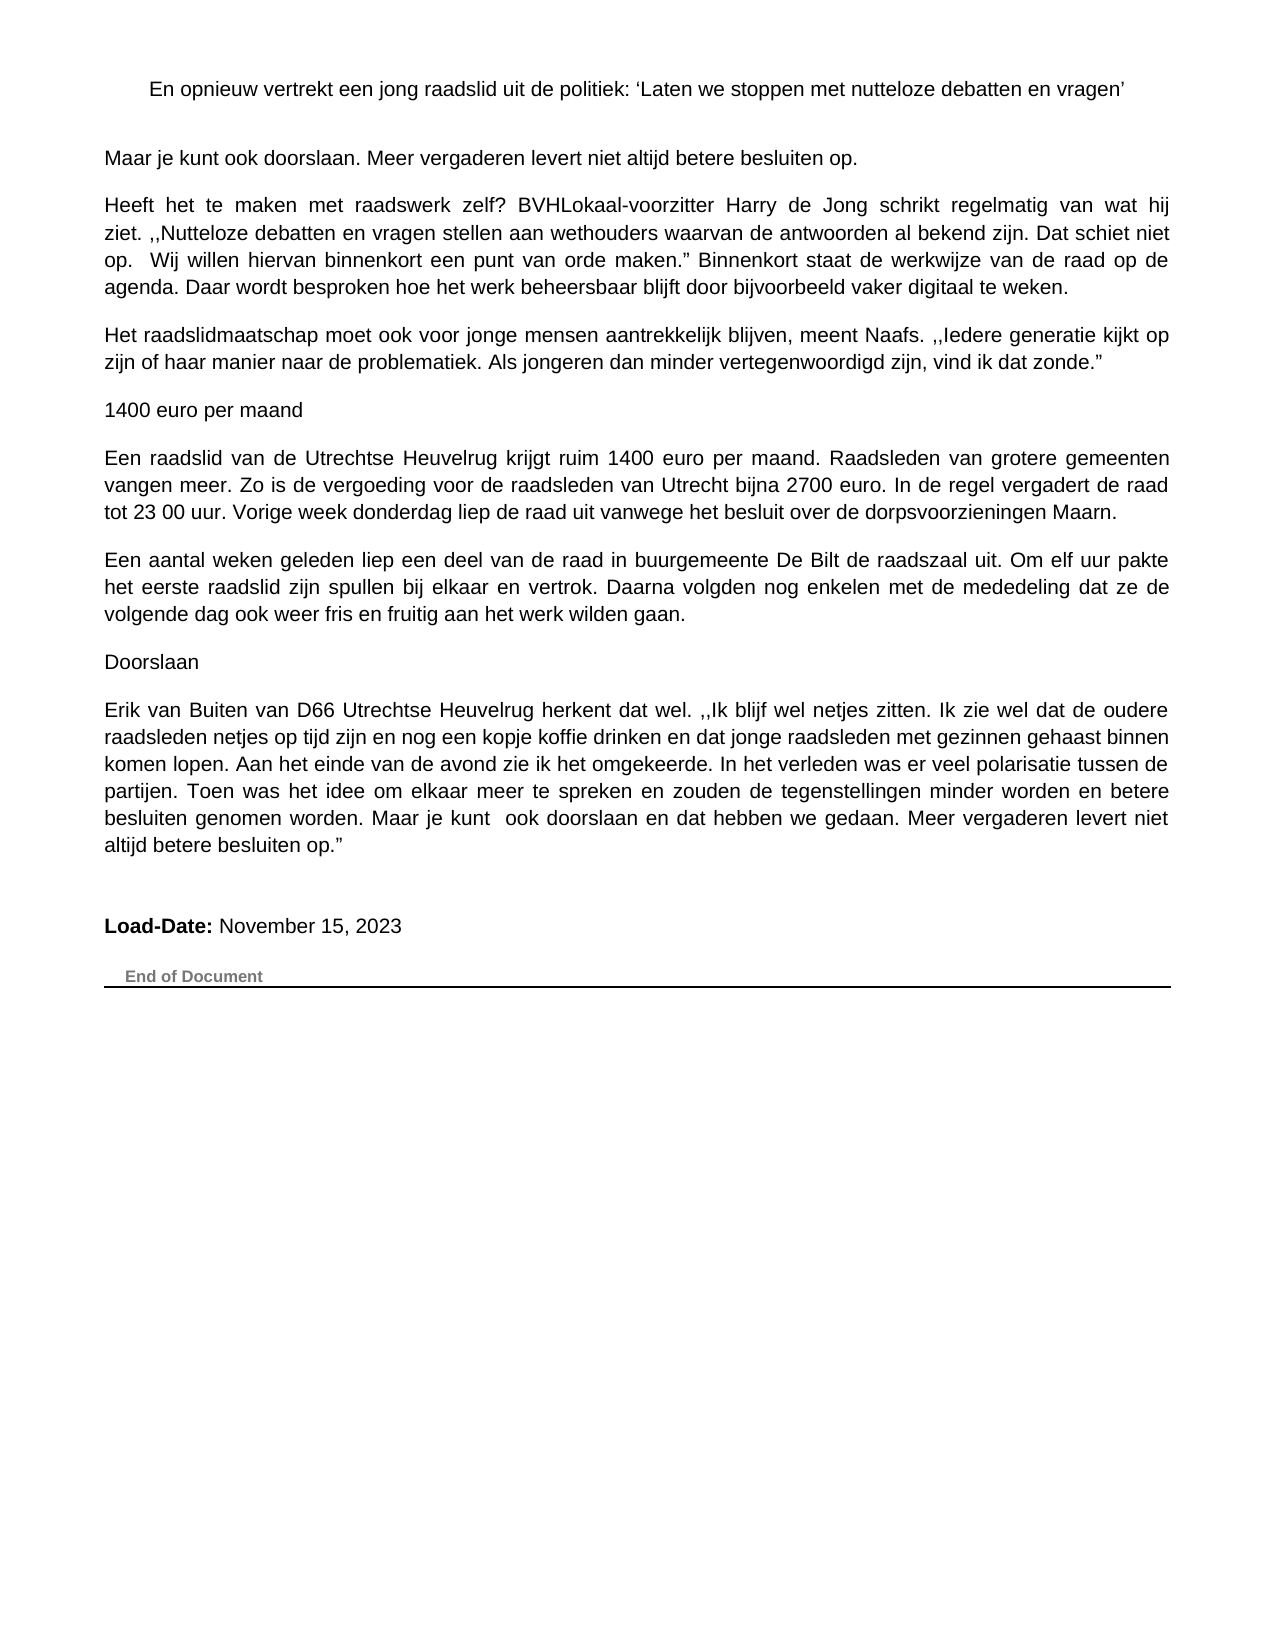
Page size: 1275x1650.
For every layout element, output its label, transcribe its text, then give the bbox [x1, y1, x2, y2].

text Erik van Buiten van D66 Utrechtse Heuvelrug herkent dat wel. ,,Ik blijf wel netjes zitten. Ik zie wel dat de oudere raadsleden netjes op tijd zijn en nog een kopje koffie drinken en dat jonge raadsleden met gezinnen gehaast binnen komen lopen. Aan het einde van de avond zie ik het omgekeerde. In het verleden was er veel polarisatie tussen de partijen. Toen was het idee om elkaar meer te spreken en zouden de tegenstellingen minder worden en betere besluiten genomen worden. Maar je kunt ook doorslaan en dat hebben we gedaan. Meer vergaderen levert niet altijd betere besluiten op.” [104, 694, 1171, 857]
text Load-Date: November 15, 2023 [104, 882, 1171, 938]
text Een aantal weken geleden liep een deel van de raad in buurgemeente De Bilt de raadszaal uit. Om elf uur pakte het eerste raadslid zijn spullen bij elkaar en vertrok. Daarna volgden nog enkelen met de mededeling dat ze de volgende dag ook weer fris en fruitig aan het werk wilden gaan. [104, 544, 1171, 626]
text Maar je kunt ook doorslaan. Meer vergaderen levert niet altijd betere besluiten op. [104, 142, 1171, 169]
text Het raadslidmaatschap moet ook voor jonge mensen aantrekkelijk blijven, meent Naafs. ,,Iedere generatie kijkt op zijn of haar manier naar de problematiek. Als jongeren dan minder vertegenwoordigd zijn, vind ik dat zonde.” [104, 319, 1171, 373]
text End of Document [125, 966, 1171, 986]
text Een raadslid van de Utrechtse Heuvelrug krijgt ruim 1400 euro per maand. Raadsleden van grotere gemeenten vangen meer. Zo is de vergoeding voor de raadsleden van Utrecht bijna 2700 euro. In de regel vergadert de raad tot 23 00 uur. Vorige week donderdag liep de raad uit vanwege het besluit over de dorpsvoorzieningen Maarn. [104, 442, 1171, 523]
text Heeft het te maken met raadswerk zelf? BVHLokaal-voorzitter Harry de Jong schrikt regelmatig van wat hij ziet. ,,Nutteloze debatten en vragen stellen aan wethouders waarvan de antwoorden al bekend zijn. Dat schiet niet op. Wij willen hiervan binnenkort een punt van orde maken.” Binnenkort staat de werkwijze van de raad op de agenda. Daar wordt besproken hoe het werk beheersbaar blijft door bijvoorbeeld vaker digitaal te weken. [104, 190, 1171, 298]
text 1400 euro per maand [104, 394, 1171, 421]
text Doorslaan [104, 646, 1171, 673]
